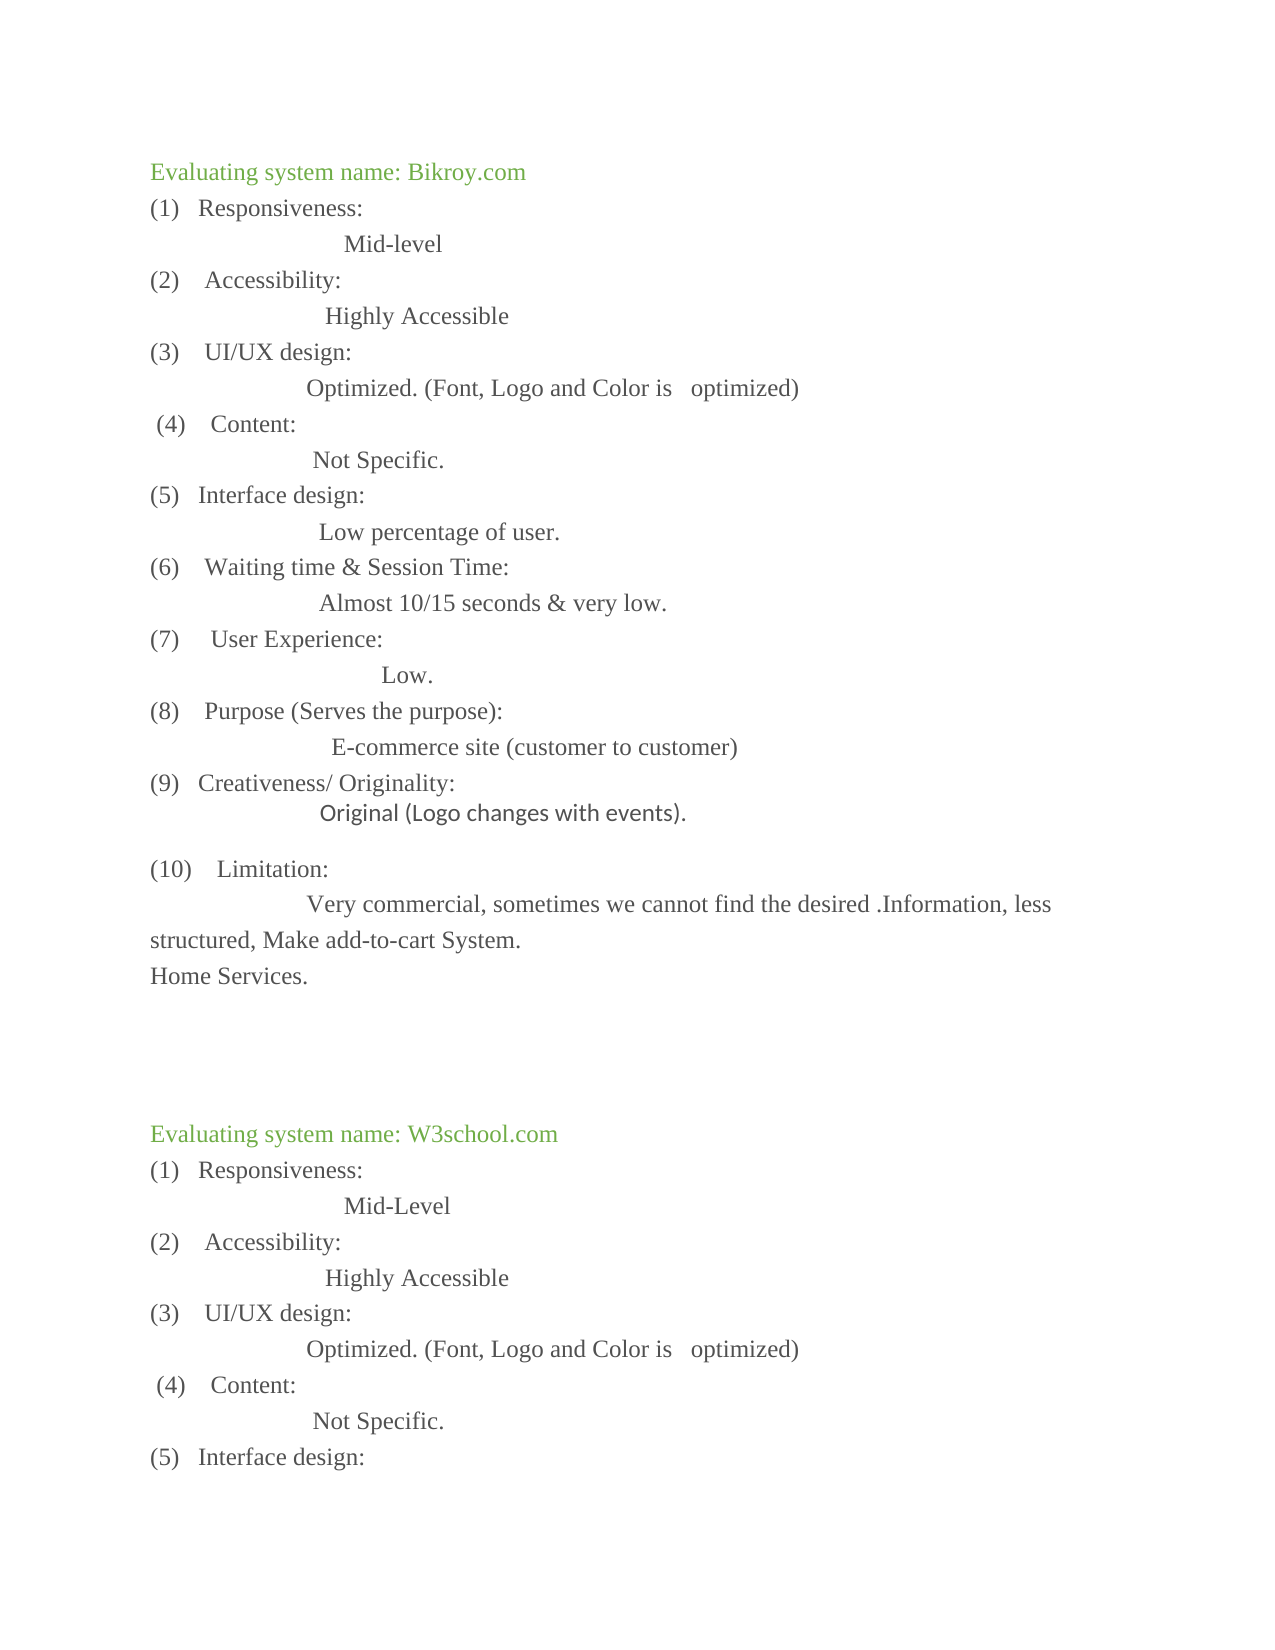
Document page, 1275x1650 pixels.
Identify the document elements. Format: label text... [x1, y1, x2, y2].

text (1) Responsiveness: [150, 186, 1125, 222]
text Highly Accessible [150, 1255, 1125, 1291]
text Original (Logo changes with events). [150, 797, 1125, 827]
text (10) Limitation: [150, 846, 1125, 882]
text Mid-level [150, 222, 1125, 258]
text (3) UI/UX design: [150, 330, 1125, 366]
text Home Services. [150, 954, 1125, 990]
text E-commerce site (customer to customer) [150, 725, 1125, 761]
text Optimized. (Font, Logo and Color is optimized) [150, 366, 1125, 402]
text Low percentage of user. [150, 509, 1125, 545]
text Very commercial, sometimes we cannot find the desired .Information, less structured, Make add-to-cart System. [150, 882, 1125, 954]
text (4) Content: [150, 1363, 1125, 1399]
text Evaluating system name: W3school.com [150, 1112, 1125, 1148]
text (2) Accessibility: [150, 1219, 1125, 1255]
text Optimized. (Font, Logo and Color is optimized) [150, 1327, 1125, 1363]
text Highly Accessible [150, 294, 1125, 330]
text (3) UI/UX design: [150, 1291, 1125, 1327]
text (4) Content: [150, 402, 1125, 437]
text (6) Waiting time & Session Time: [150, 545, 1125, 581]
text (9) Creativeness/ Originality: [150, 761, 1125, 797]
text Mid-Level [150, 1183, 1125, 1219]
text (8) Purpose (Serves the purpose): [150, 689, 1125, 725]
text Not Specific. [150, 437, 1125, 473]
text Evaluating system name: Bikroy.com [150, 150, 1125, 186]
text (5) Interface design: [150, 473, 1125, 509]
text (7) User Experience: [150, 617, 1125, 653]
text (5) Interface design: [150, 1435, 1125, 1471]
text Not Specific. [150, 1399, 1125, 1435]
text (1) Responsiveness: [150, 1148, 1125, 1183]
text (2) Accessibility: [150, 258, 1125, 294]
text Low. [150, 653, 1125, 689]
text Almost 10/15 seconds & very low. [150, 581, 1125, 617]
